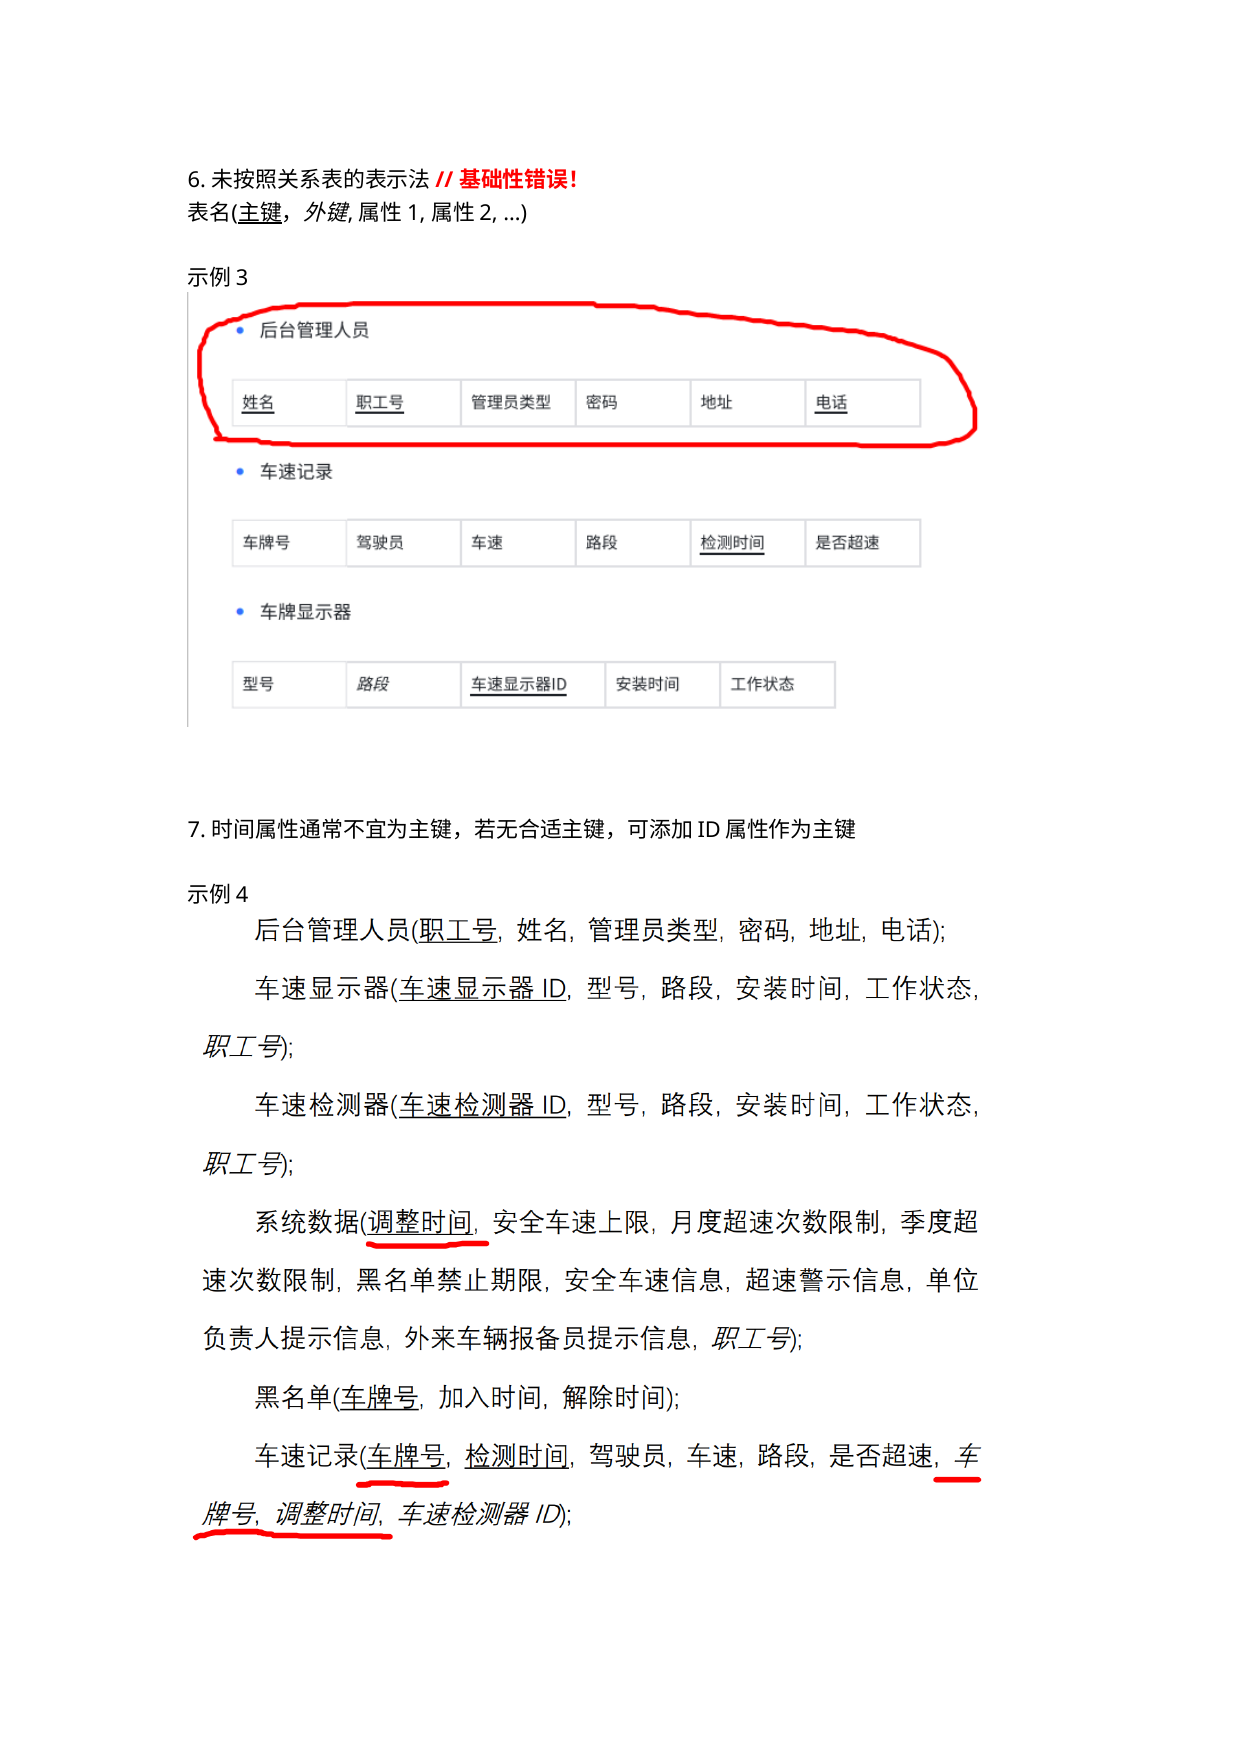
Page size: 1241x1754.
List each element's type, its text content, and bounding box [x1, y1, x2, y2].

text 表名(主键，外键, 属性1, 属性2, …) [187, 194, 1053, 227]
text 示例4 [187, 877, 1053, 909]
text 6. 未按照关系表的表示法 // 基础性错误！ [187, 162, 1053, 194]
text 7. 时间属性通常不宜为主键，若无合适主键，可添加ID属性作为主键 [187, 812, 1053, 844]
text 示例3 [187, 259, 1053, 292]
